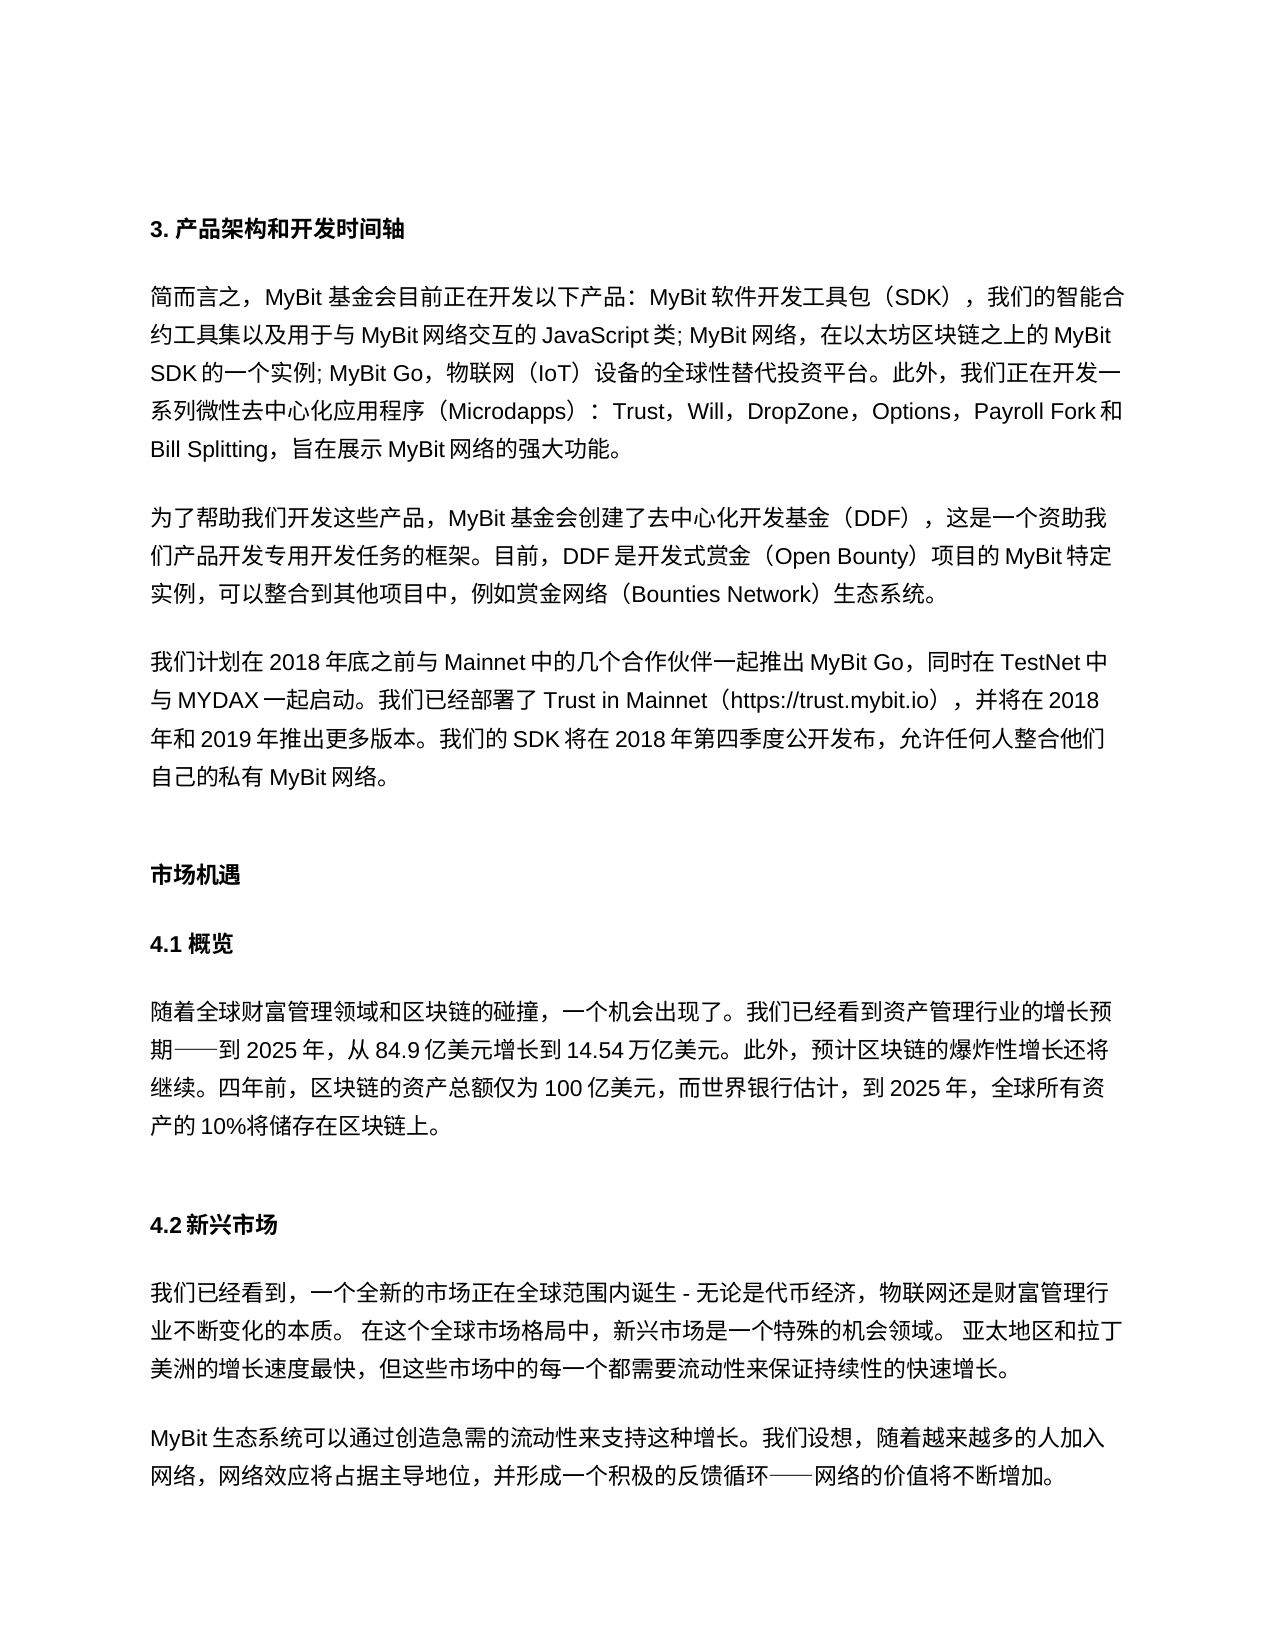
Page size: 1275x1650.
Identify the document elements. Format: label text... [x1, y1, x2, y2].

text MyBit生态系统可以通过创造急需的流动性来支持这种增长。我们设想，随着越来越多的人加入网络，网络效应将占据主导地位，并形成一个积极的反馈循环——网络的价值将不断增加。 [150, 1419, 1125, 1491]
text 我们已经看到，一个全新的市场正在全球范围内诞生 - 无论是代币经济，物联网还是财富管理行业不断变化的本质。 在这个全球市场格局中，新兴市场是一个特殊的机会领域。 亚太地区和拉丁美洲的增长速度最快，但这些市场中的每一个都需要流动性来保证持续性的快速增长。 [150, 1275, 1125, 1384]
text 4.1 概览 [150, 925, 1125, 959]
text 随着全球财富管理领域和区块链的碰撞，一个机会出现了。我们已经看到资产管理行业的增长预期——到2025年，从84.9亿美元增长到14.54万亿美元。此外，预计区块链的爆炸性增长还将继续。四年前，区块链的资产总额仅为100亿美元，而世界银行估计，到2025年，全球所有资产的10%将储存在区块链上。 [150, 994, 1125, 1141]
text 3. 产品架构和开发时间轴 [150, 210, 1125, 244]
text 市场机遇 [150, 857, 1125, 890]
text 我们计划在2018年底之前与Mainnet中的几个合作伙伴一起推出MyBit Go，同时在TestNet中与MYDAX一起启动。我们已经部署了Trust in Mainnet（https://trust.mybit.io），并将在2018年和2019年推出更多版本。我们的SDK将在2018年第四季度公开发布，允许任何人整合他们自己的私有MyBit网络。 [150, 644, 1125, 792]
text 4.2新兴市场 [150, 1207, 1125, 1240]
text 简而言之，MyBit 基金会目前正在开发以下产品：MyBit软件开发工具包（SDK），我们的智能合约工具集以及用于与MyBit网络交互的JavaScript类; MyBit网络，在以太坊区块链之上的MyBit SDK的一个实例; MyBit Go，物联网（IoT）设备的全球性替代投资平台。此外，我们正在开发一系列微性去中心化应用程序（Microdapps）：Trust，Will，DropZone，Options，Payroll Fork和Bill Splitting，旨在展示MyBit网络的强大功能。 [150, 279, 1125, 464]
text 为了帮助我们开发这些产品，MyBit基金会创建了去中心化开发基金（DDF），这是一个资助我们产品开发专用开发任务的框架。目前，DDF是开发式赏金（Open Bounty）项目的MyBit特定实例，可以整合到其他项目中，例如赏金网络（Bounties Network）生态系统。 [150, 499, 1125, 609]
